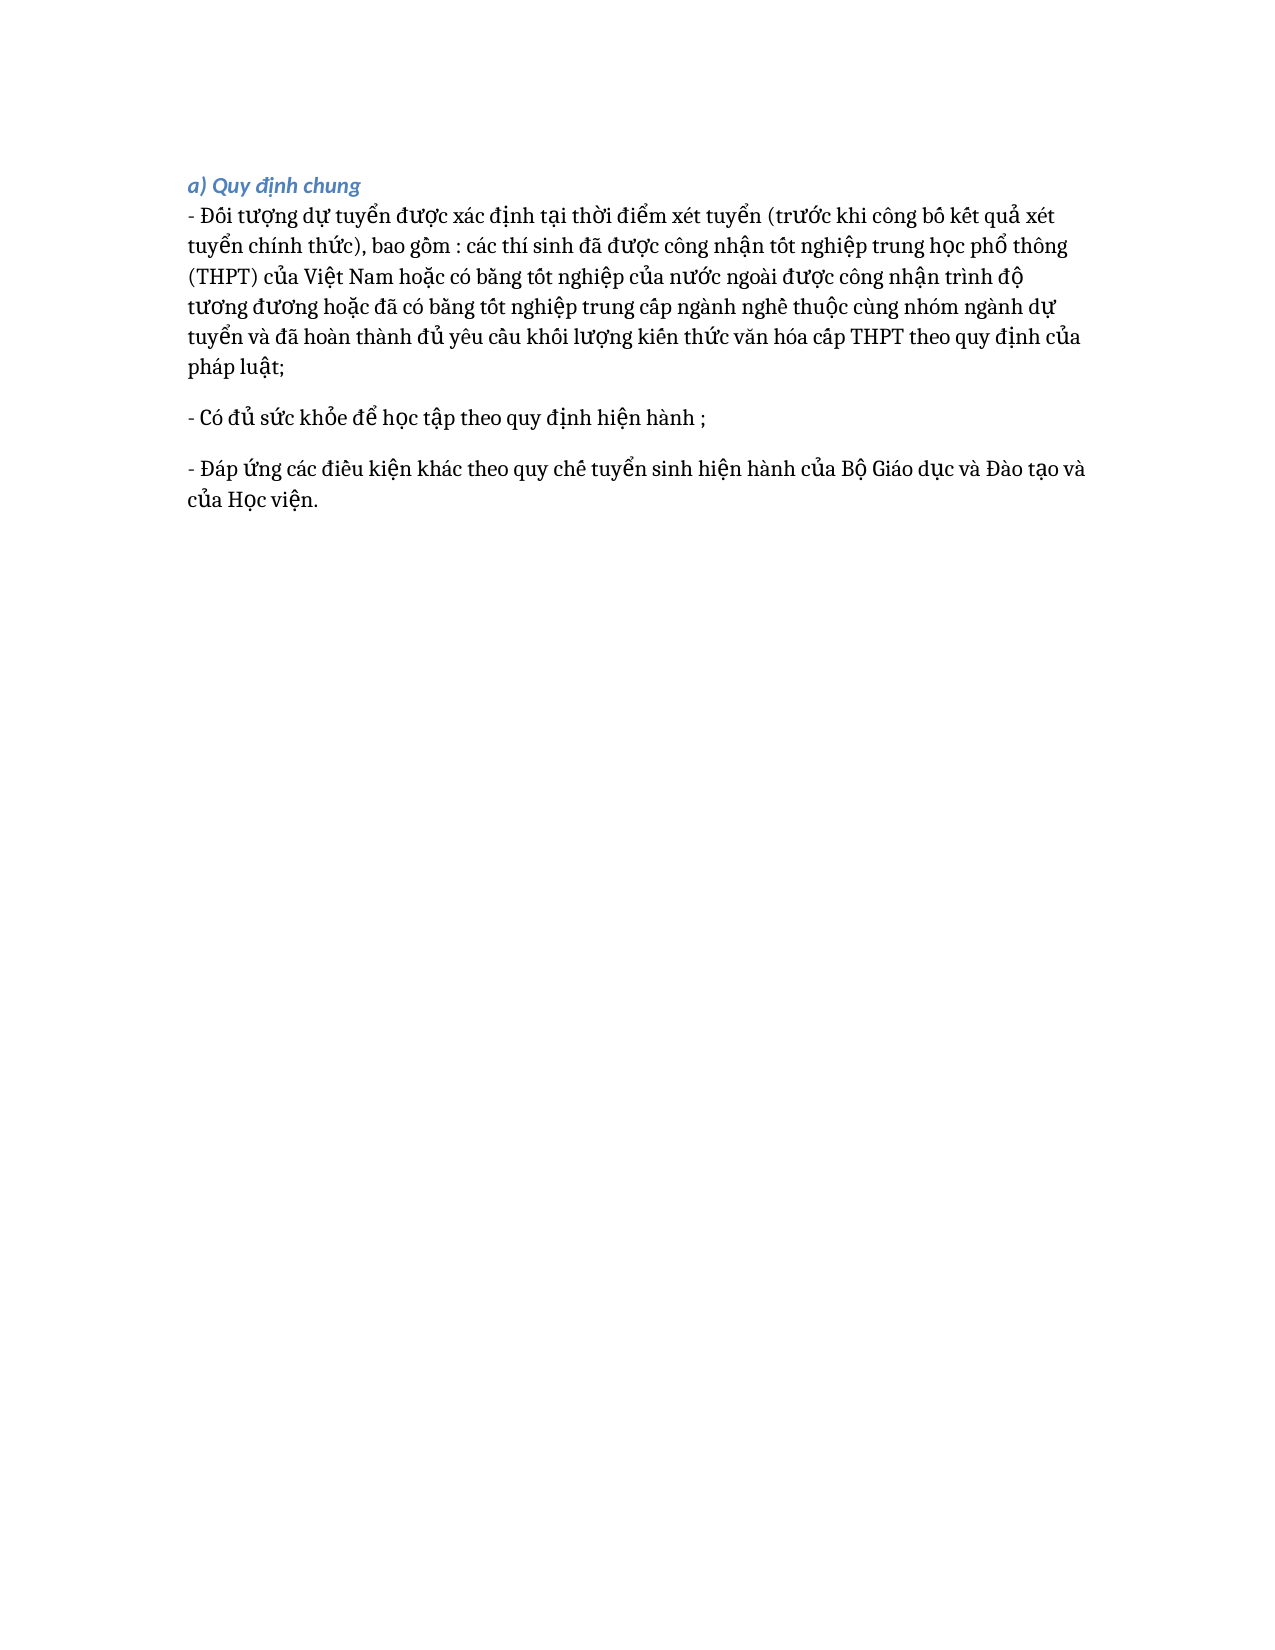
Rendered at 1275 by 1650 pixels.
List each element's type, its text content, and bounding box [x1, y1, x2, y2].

text - Có đủ sức khỏe để học tập theo quy định hiện hành ; [187, 405, 1087, 431]
text - Đáp ứng các điều kiện khác theo quy chế tuyển sinh hiện hành của Bộ Giáo dục và Đào tạo và của Học viện. [187, 456, 1087, 513]
text - Đối tượng dự tuyển được xác định tại thời điểm xét tuyển (trước khi công bố kết quả xét tuyển chính thức), bao gồm : các thí sinh đã được công nhận tốt nghiệp trung học phổ thông (THPT) của Việt Nam hoặc có bằng tốt nghiệp của nước ngoài được công nhận trình độ tương đương hoặc đã có bằng tốt nghiệp trung cấp ngành nghề thuộc cùng nhóm ngành dự tuyển và đã hoàn thành đủ yêu cầu khối lượng kiến thức văn hóa cấp THPT theo quy định của pháp luật; [187, 203, 1087, 380]
subtitle a) Quy định chung [187, 171, 1087, 199]
